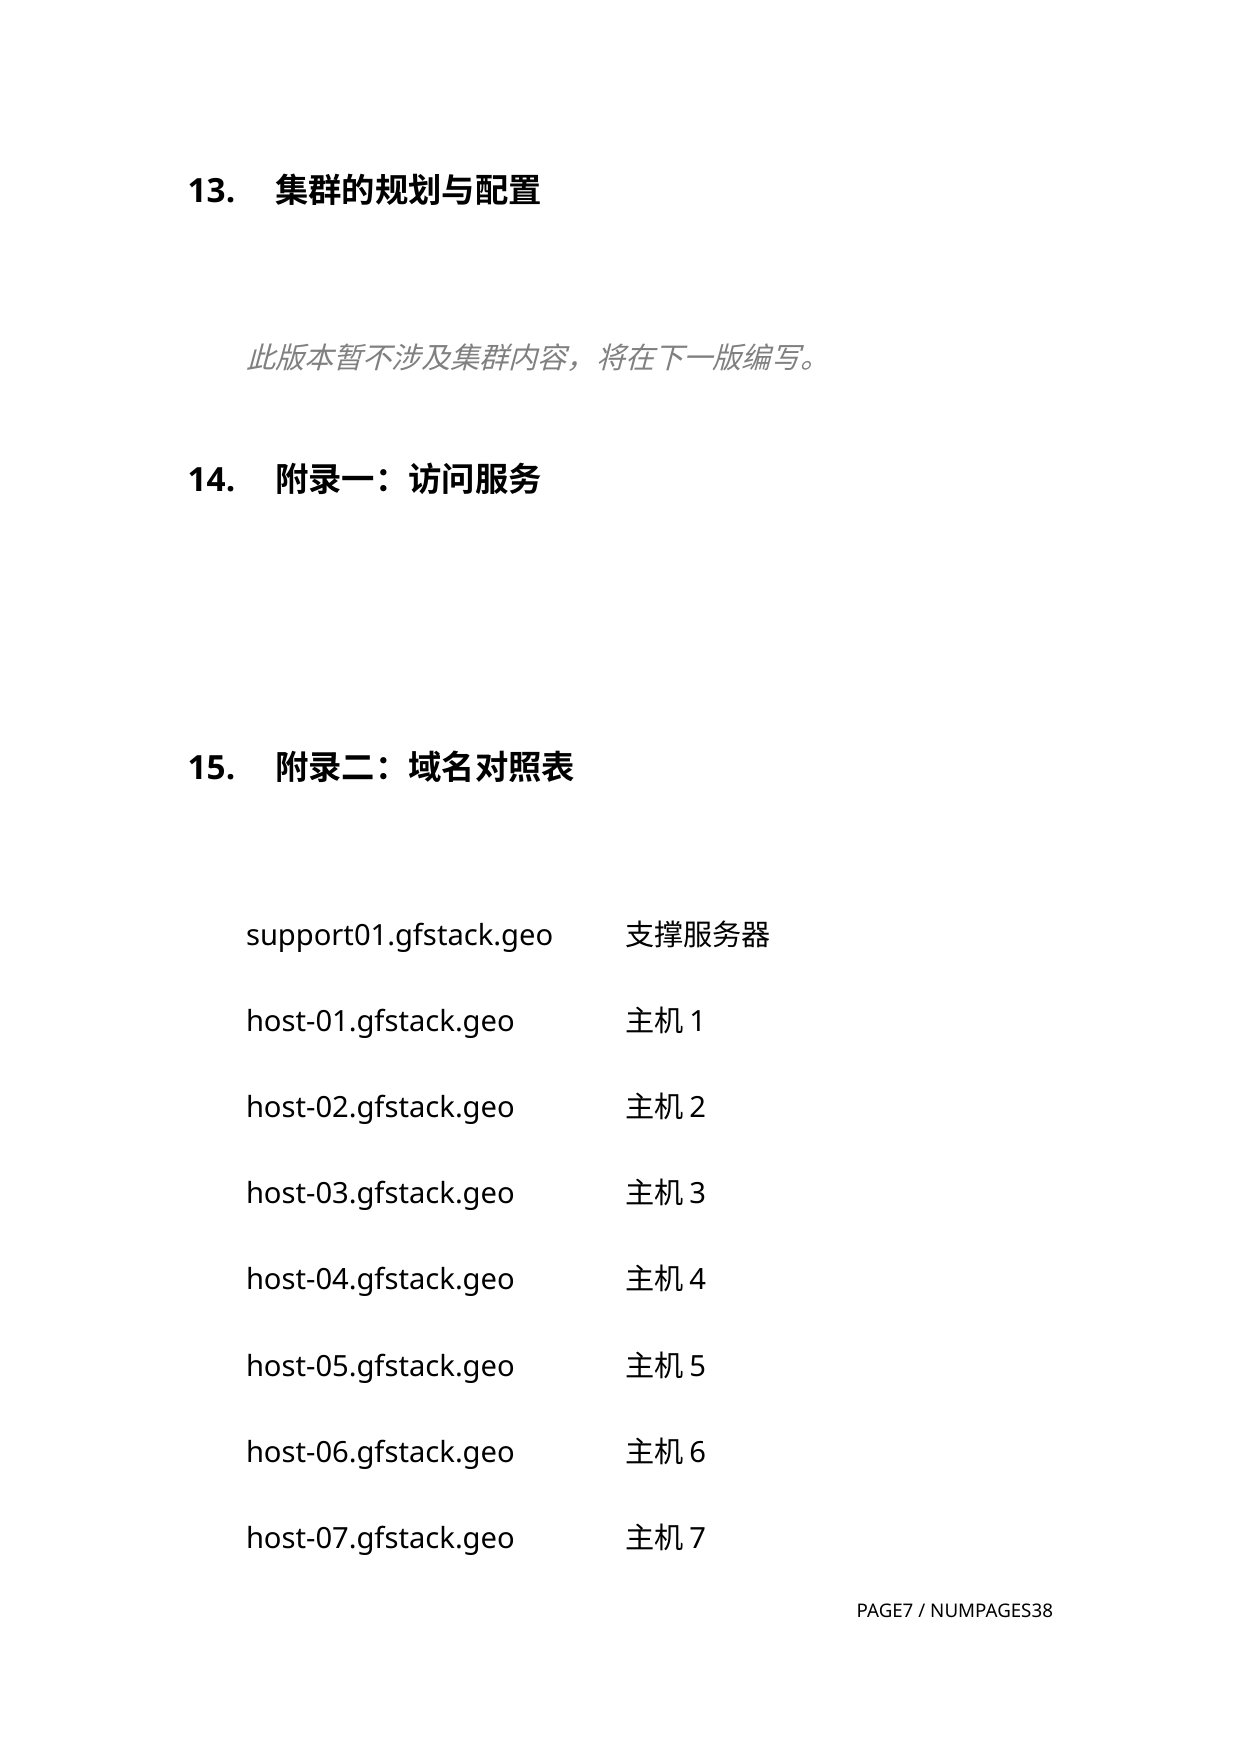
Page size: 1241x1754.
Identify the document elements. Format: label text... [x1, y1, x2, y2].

text host-01.gfstack.geo 主机1 [187, 986, 1053, 1051]
text support01.gfstack.geo 支撑服务器 [187, 900, 1053, 965]
text host-04.gfstack.geo 主机4 [187, 1245, 1053, 1310]
text host-06.gfstack.geo 主机6 [187, 1417, 1053, 1482]
subtitle 附录一：访问服务 [187, 445, 1053, 510]
text host-05.gfstack.geo 主机5 [187, 1331, 1053, 1396]
subtitle 集群的规划与配置 [187, 156, 1053, 221]
text host-02.gfstack.geo 主机2 [187, 1072, 1053, 1137]
text host-03.gfstack.geo 主机3 [187, 1158, 1053, 1223]
text host-07.gfstack.geo 主机7 [187, 1503, 1053, 1568]
subtitle 附录二：域名对照表 [187, 732, 1053, 797]
text 此版本暂不涉及集群内容，将在下一版编写。 [187, 323, 1053, 388]
